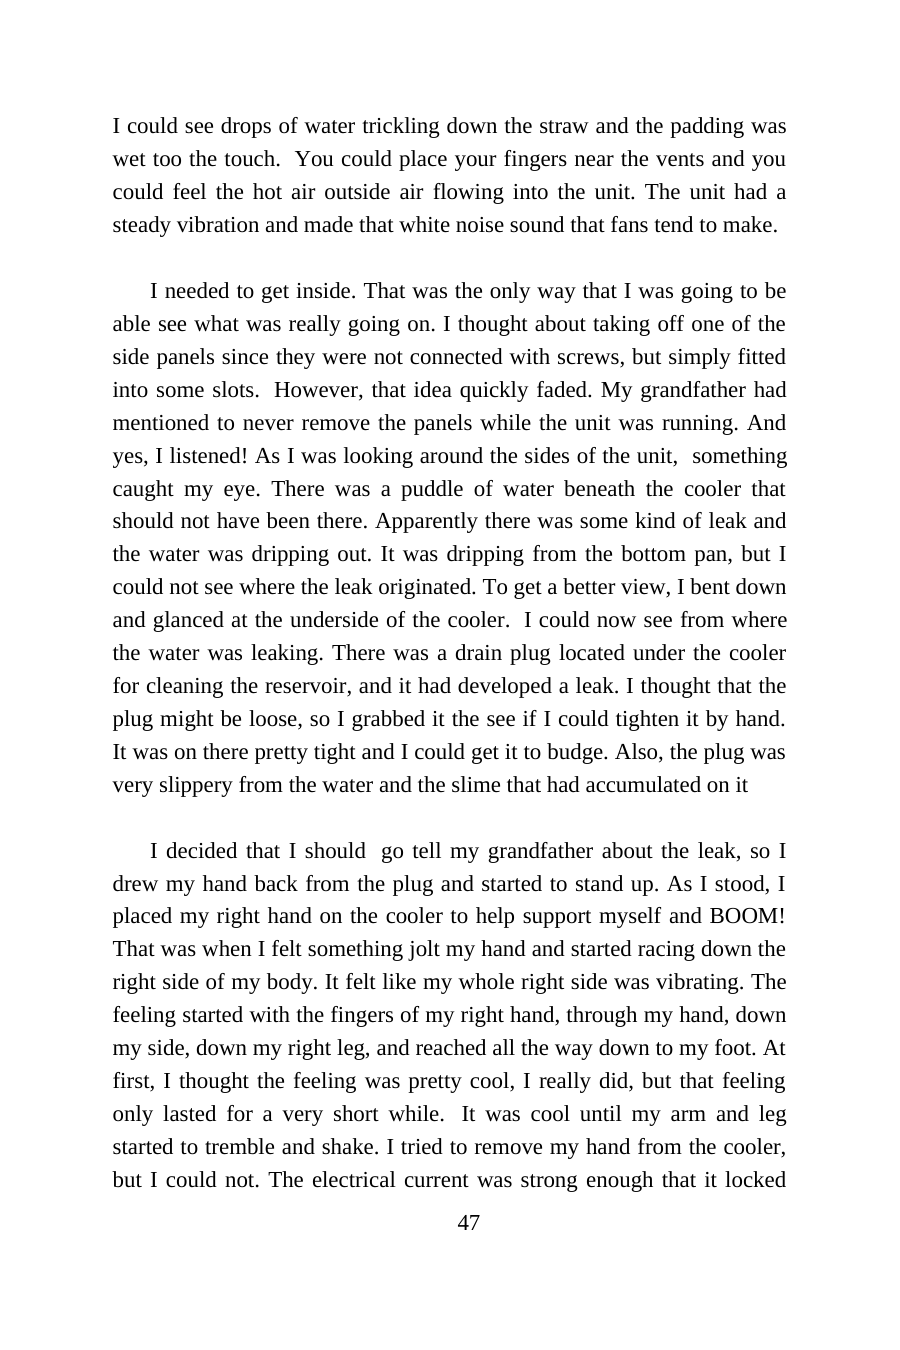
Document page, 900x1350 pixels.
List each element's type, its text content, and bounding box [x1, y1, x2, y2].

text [112, 837, 787, 1192]
text I needed to get inside. That was the only way that I was going to be able see what was really going on. I thought about taking off one of the side panels since they were not connected with screws, but simply fitted into some slots. However, that idea quickly faded. My grandfather had mentioned to never remove the panels while the unit was running. And yes, I listened! As I was looking around the sides of the unit, something caught my eye. There was a puddle of water beneath the cooler that should not have been there. Apparently there was some kind of leak and the water was dripping out. It was dripping from the bottom pan, but I could not see where the leak originated. To get a better view, I bent down and glanced at the underside of the cooler. I could now see from where the water was leaking. There was a drain plug located under the cooler for cleaning the reservoir, and it had developed a leak. I thought that the plug might be loose, so I grabbed it the see if I could tighten it by hand. It was on there pretty tight and I could get it to budge. Also, the plug was very slippery from the water and the slime that had accumulated on it [112, 277, 787, 797]
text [112, 112, 787, 238]
